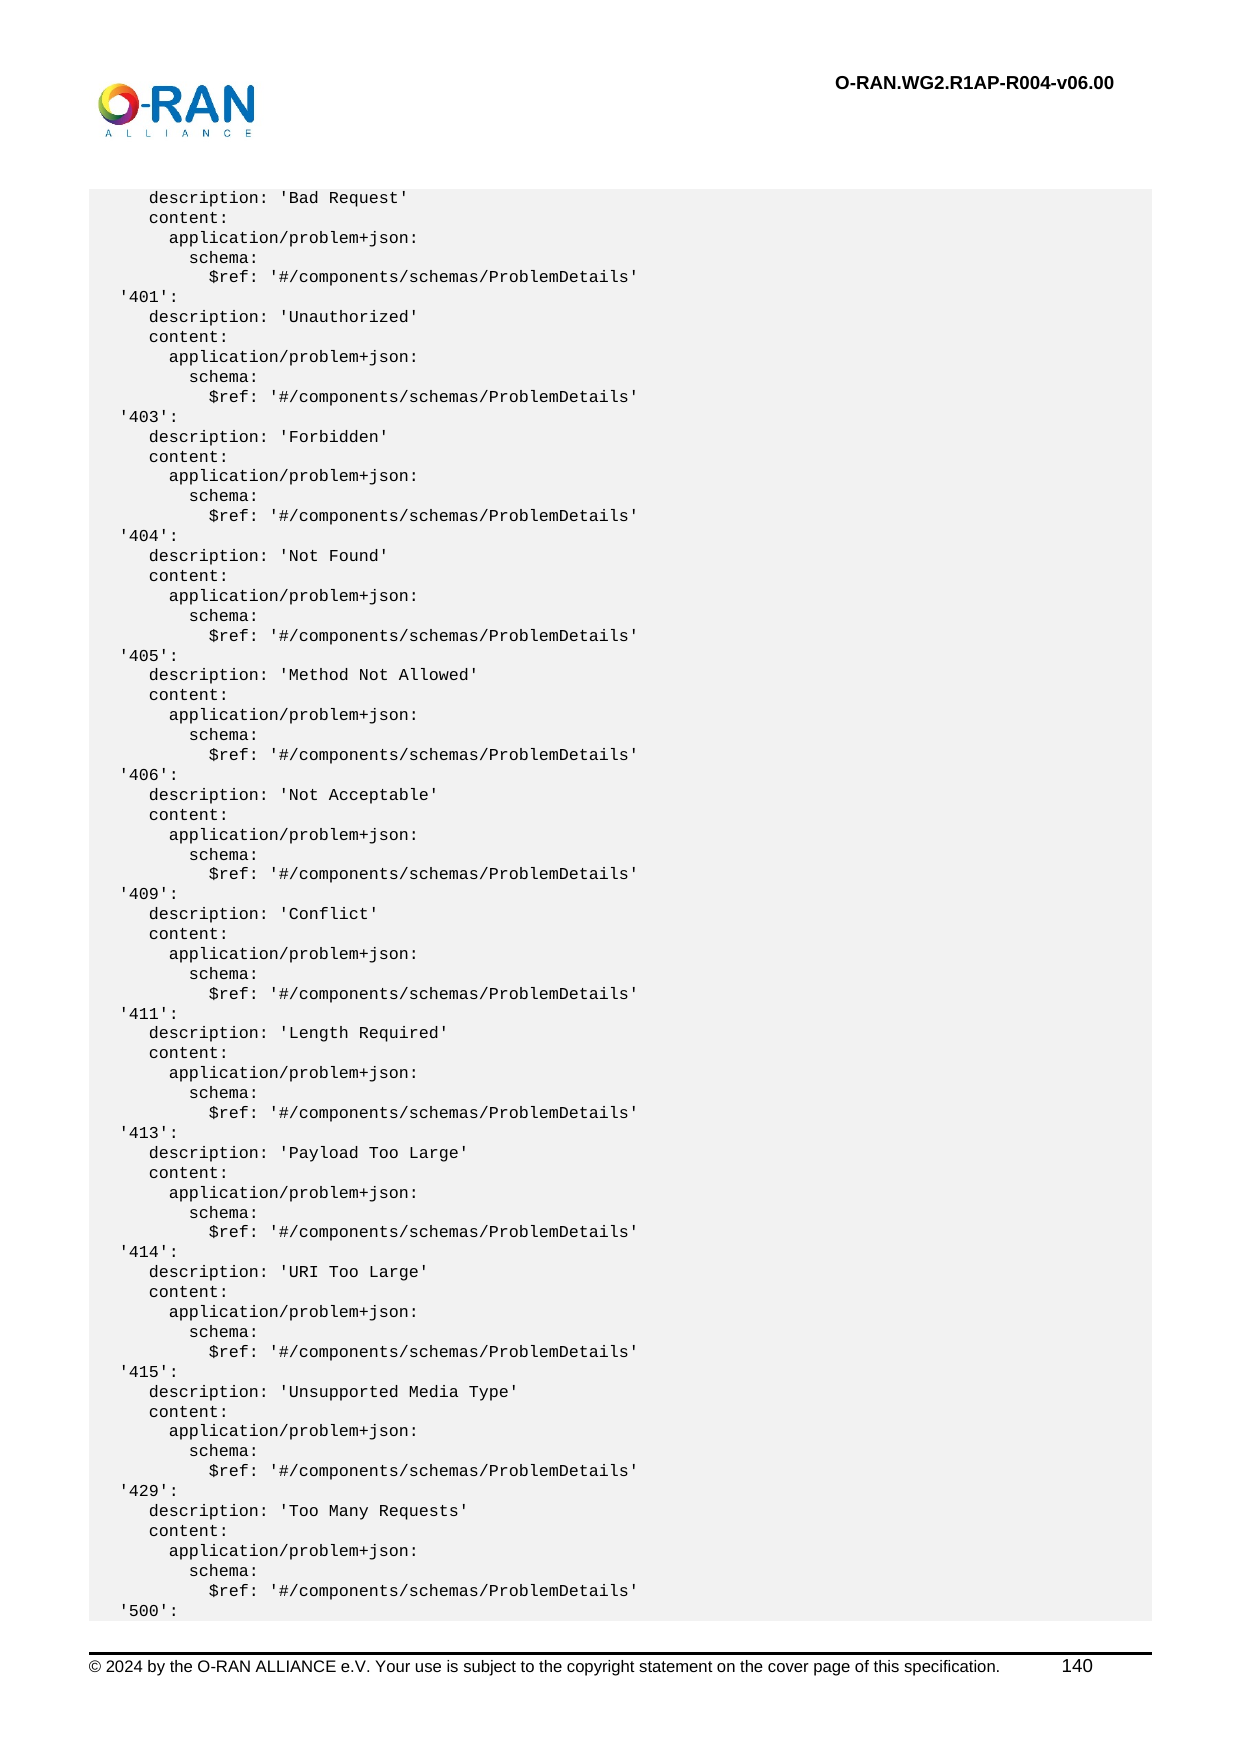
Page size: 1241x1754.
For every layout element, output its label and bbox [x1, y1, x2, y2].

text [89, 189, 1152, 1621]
picture [88, 70, 268, 148]
